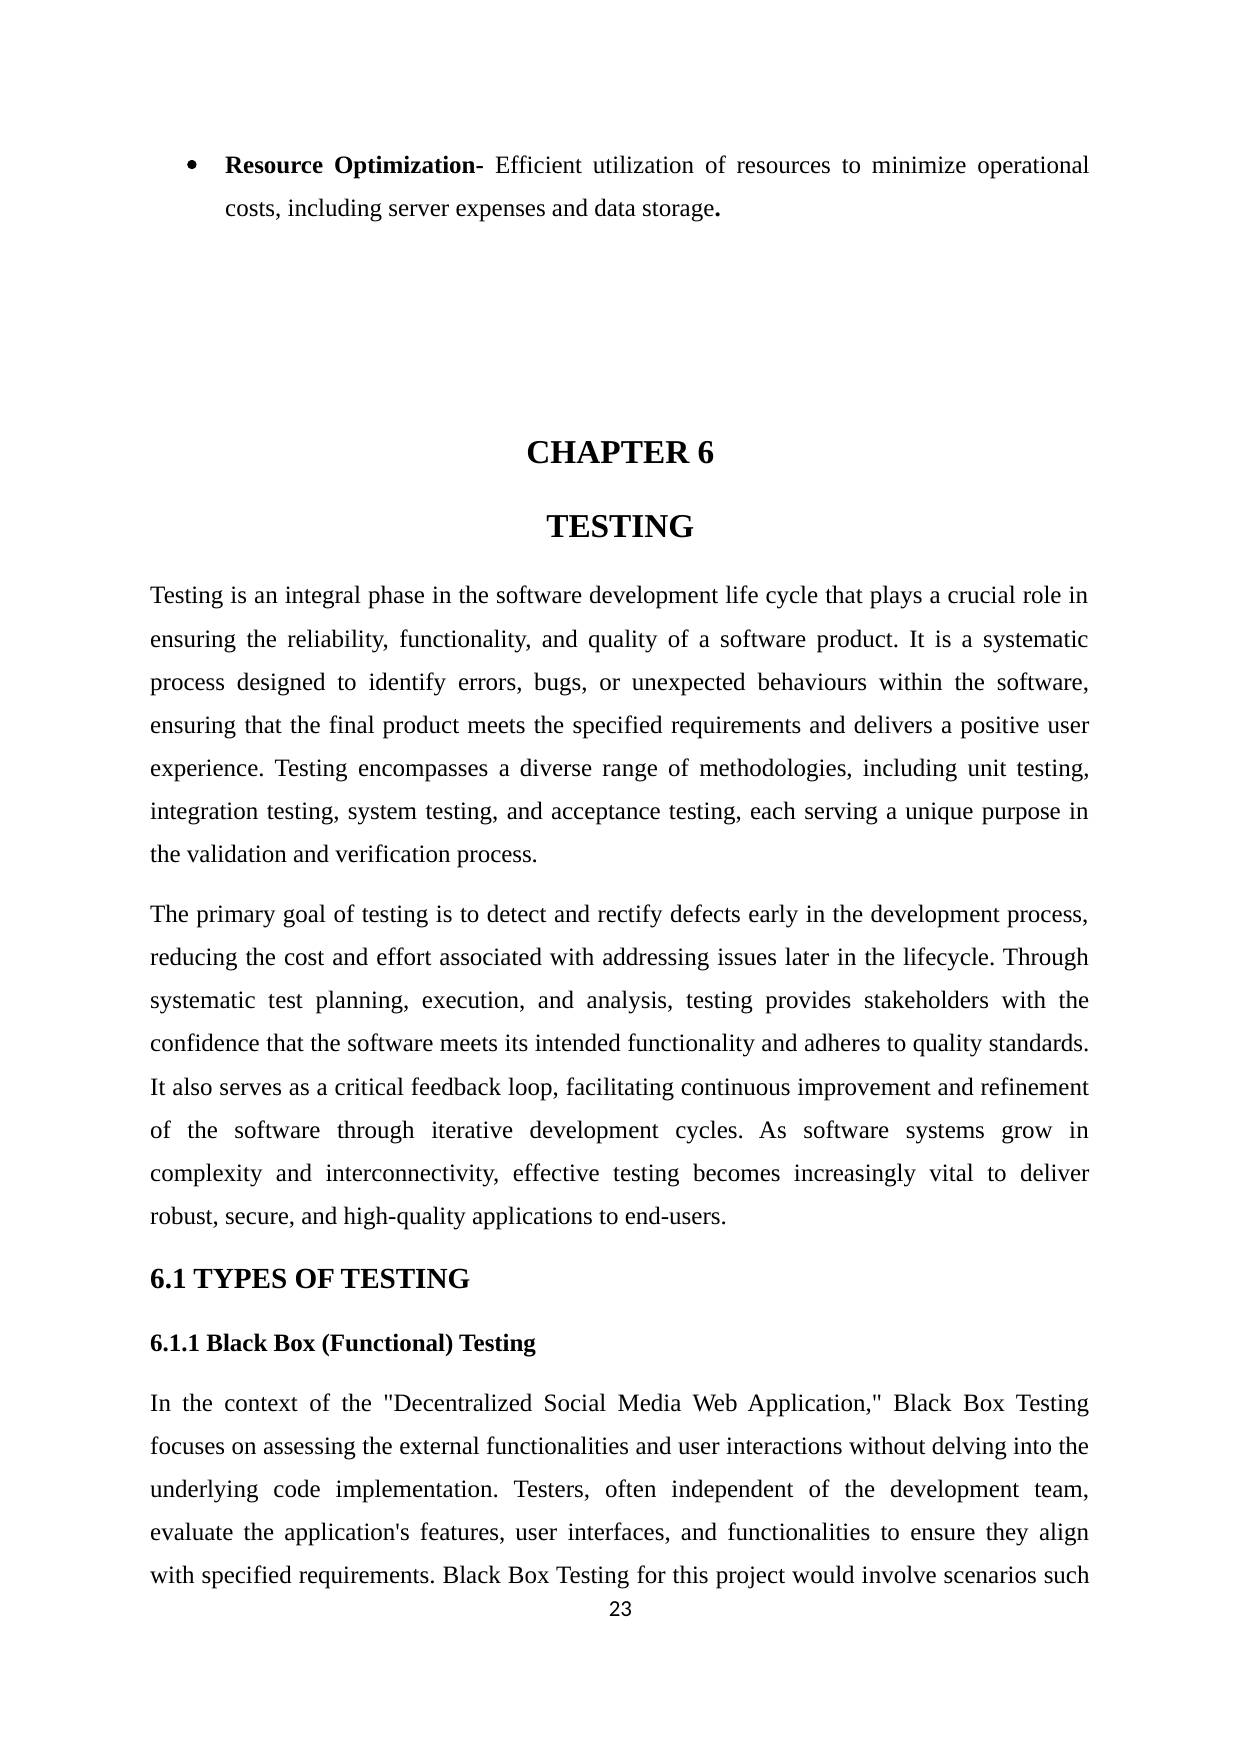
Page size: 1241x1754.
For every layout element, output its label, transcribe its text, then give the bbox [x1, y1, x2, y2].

text 6.1.1 Black Box (Functional) Testing [150, 1328, 1090, 1357]
text Testing is an integral phase in the software development life cycle that plays a crucial role in ensuring the reliability, functionality, and quality of a software product. It is a systematic process designed to identify errors, bugs, or unexpected behaviours within the software, ensuring that the final product meets the specified requirements and delivers a positive user experience. Testing encompasses a diverse range of methodologies, including unit testing, integration testing, system testing, and acceptance testing, each serving a unique purpose in the validation and verification process. [150, 581, 1090, 868]
text TESTING [150, 506, 1090, 545]
text 6.1 TYPES OF TESTING [150, 1261, 1090, 1294]
text The primary goal of testing is to detect and rectify defects early in the development process, reducing the cost and effort associated with addressing issues later in the lifecycle. Through systematic test planning, execution, and analysis, testing provides stakeholders with the confidence that the software meets its intended functionality and adheres to quality standards. It also serves as a critical feedback loop, facilitating continuous improvement and refinement of the software through iterative development cycles. As software systems grow in complexity and interconnectivity, effective testing becomes increasingly vital to deliver robust, secure, and high-quality applications to end-users. [150, 899, 1090, 1230]
list Resource Optimization- Efficient utilization of resources to minimize operational costs, including server expenses and data storage. [187, 150, 1090, 222]
text CHAPTER 6 [150, 432, 1090, 471]
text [150, 1388, 1090, 1589]
